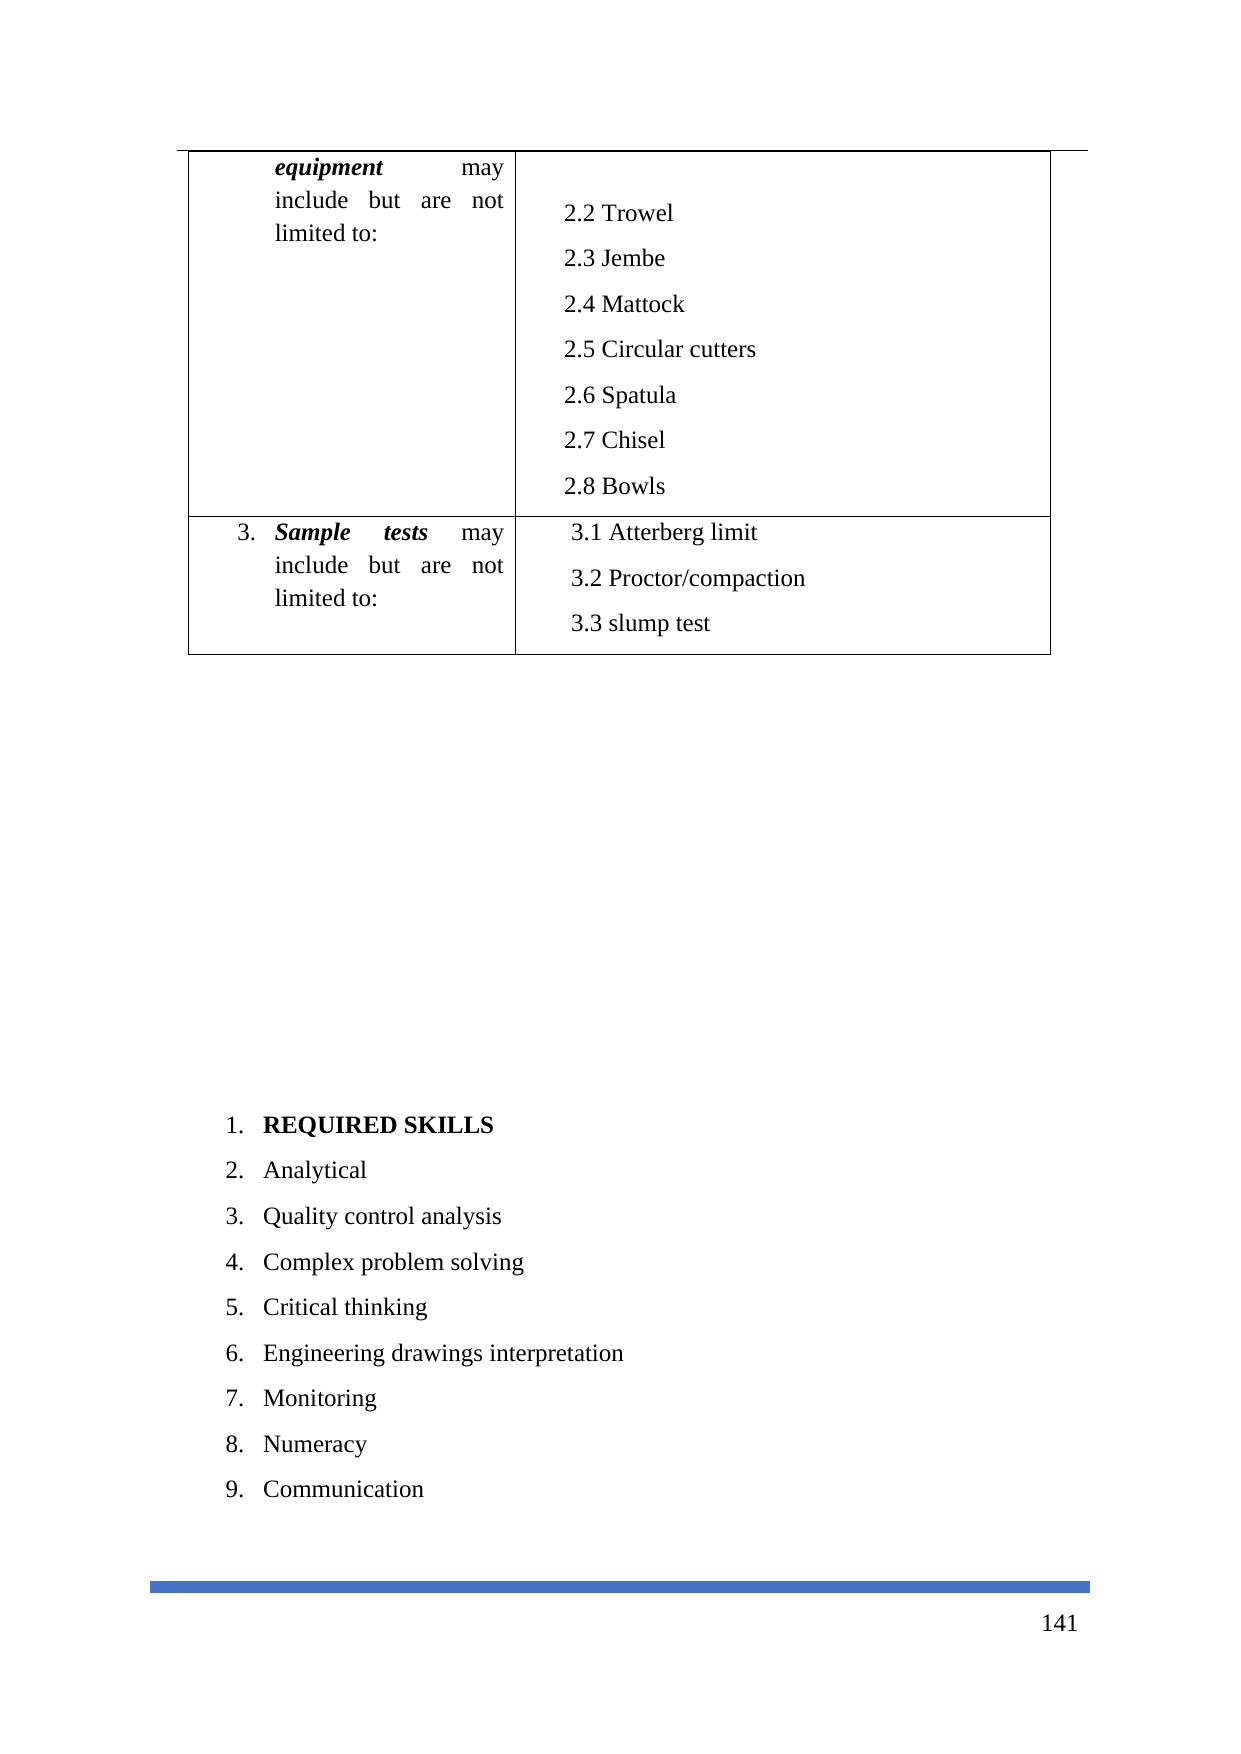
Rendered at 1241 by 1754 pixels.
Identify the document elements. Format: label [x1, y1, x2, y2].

table_cell [177, 151, 1087, 1565]
